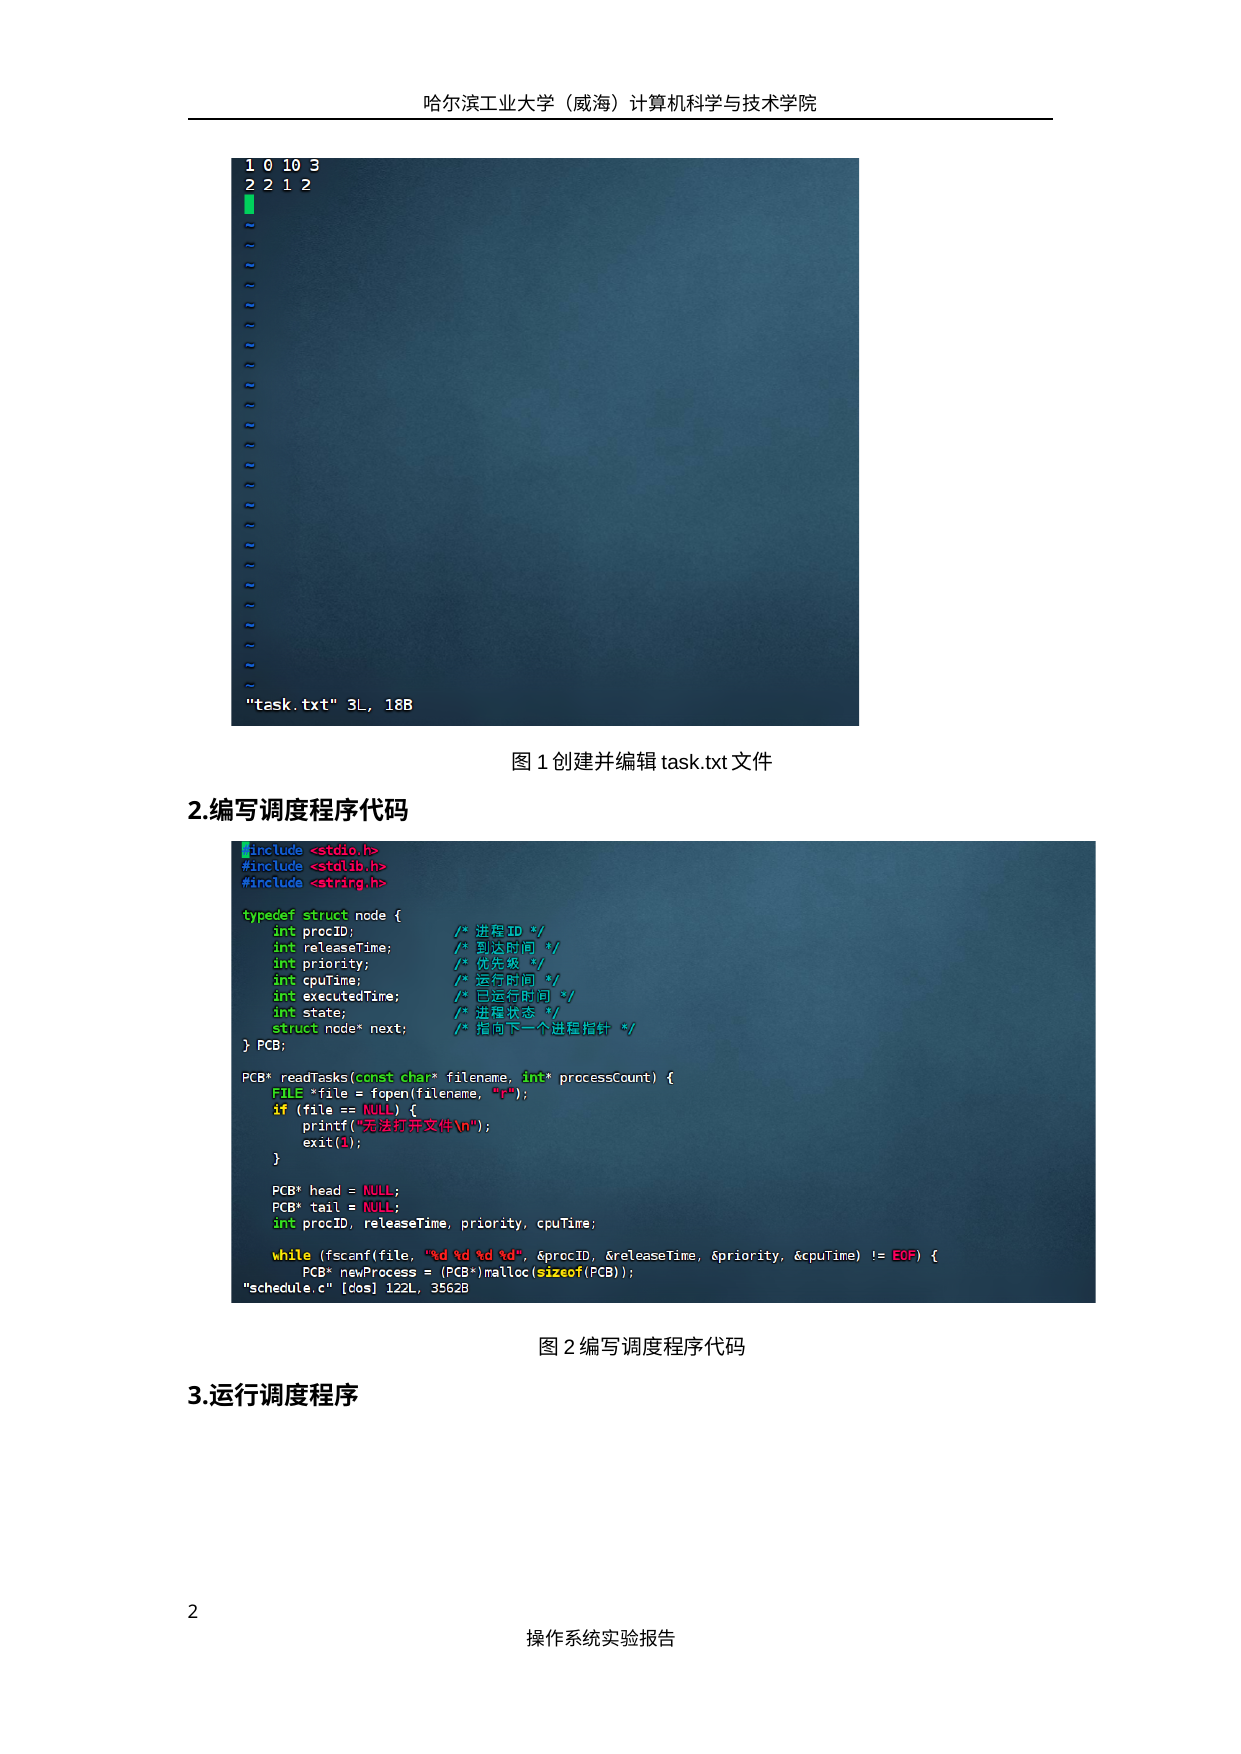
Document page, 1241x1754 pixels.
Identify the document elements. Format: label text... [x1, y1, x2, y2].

text 2.编写调度程序代码 [187, 776, 1053, 841]
picture [231, 158, 860, 726]
list 图 2 编写调度程序代码 [187, 1329, 1053, 1361]
picture [231, 841, 1096, 1303]
list 图 1 创建并编辑task.txt文件 [187, 744, 1053, 776]
text 3.运行调度程序 [187, 1361, 1053, 1426]
